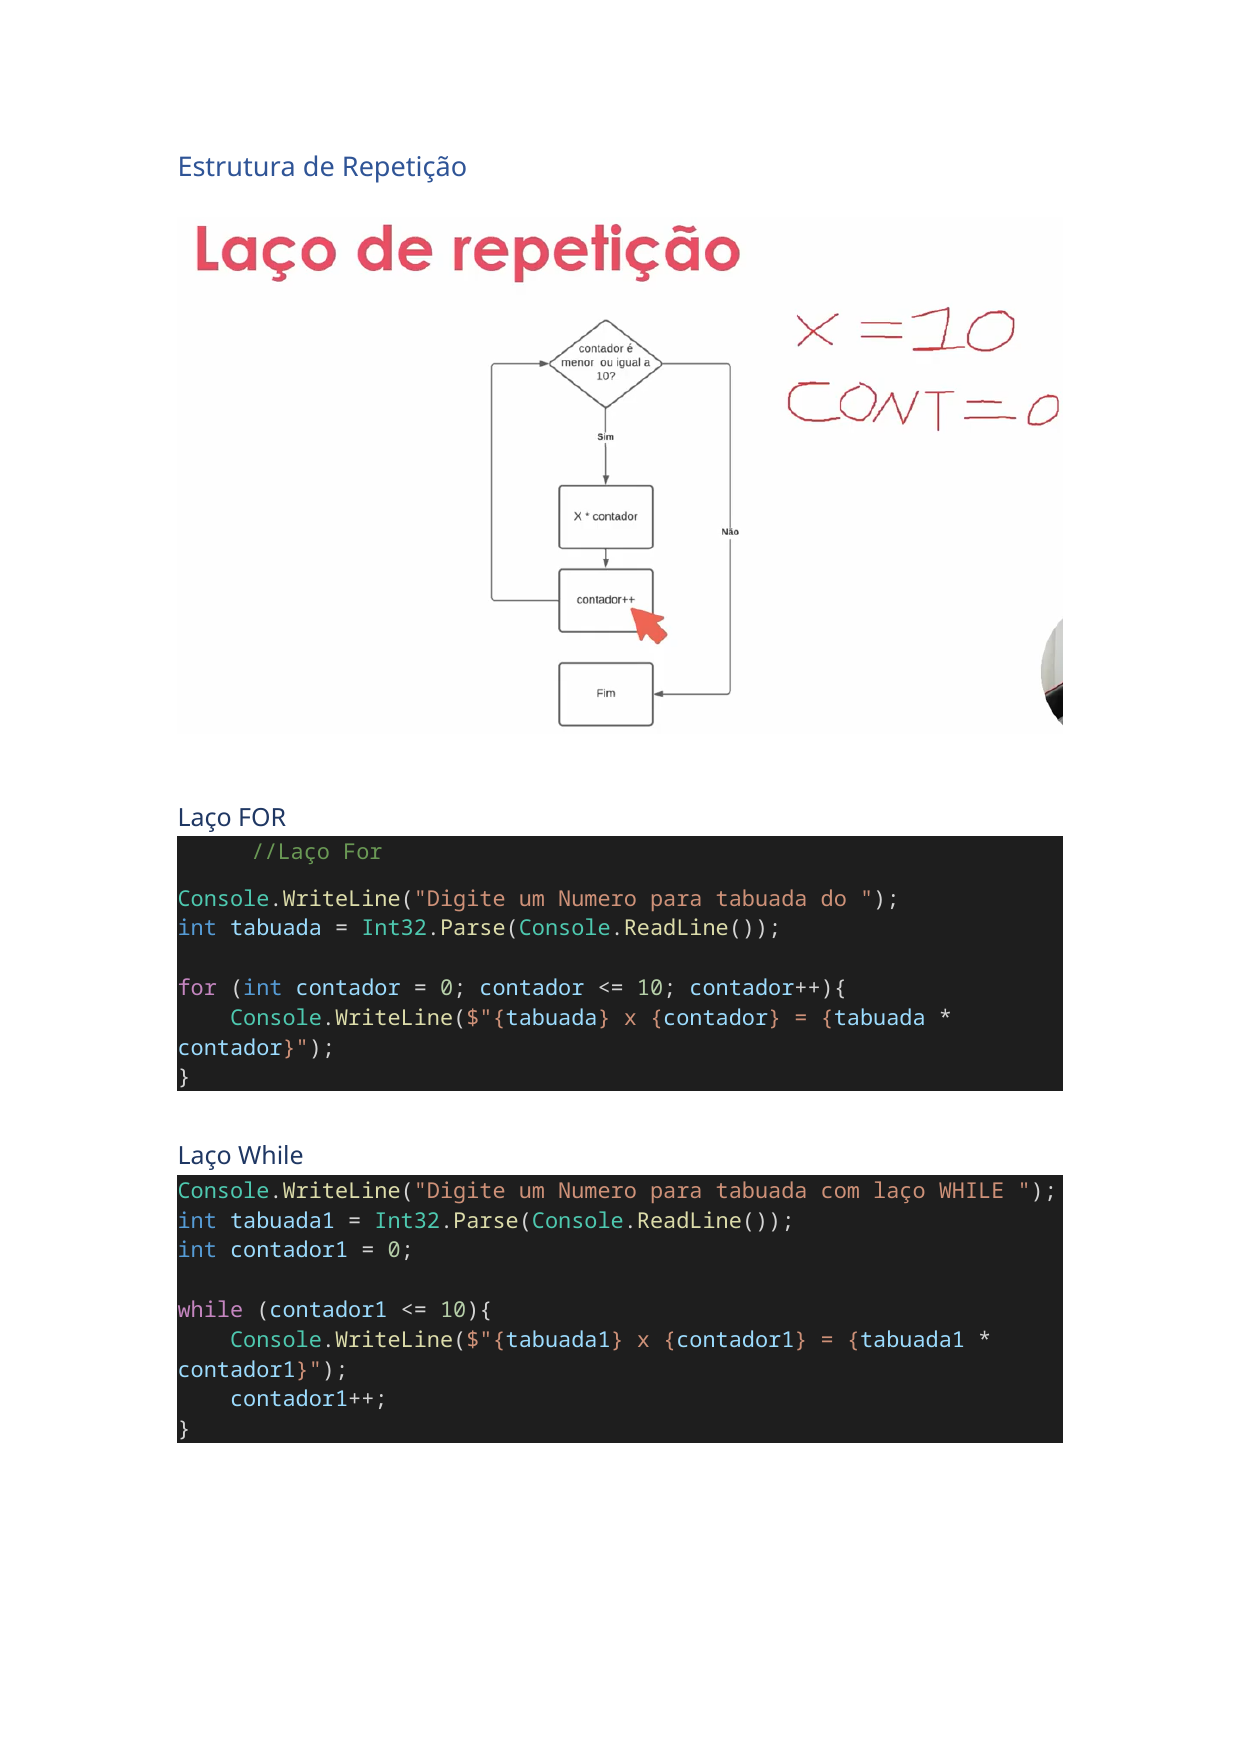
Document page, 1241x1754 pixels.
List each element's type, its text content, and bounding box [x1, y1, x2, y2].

subtitle Laço FOR [177, 799, 1063, 833]
text Console.WriteLine($"{tabuada1} x {contador1} = {tabuada1 * contador1}"); [177, 1324, 1063, 1383]
text Console.WriteLine($"{tabuada} x {contador} = {tabuada * contador}"); [177, 1002, 1063, 1061]
text for (int contador = 0; contador <= 10; contador++){ [177, 972, 1063, 1002]
picture [177, 217, 1063, 734]
text } [177, 1061, 1063, 1091]
subtitle Estrutura de Repetição [177, 148, 1063, 184]
text contador1++; [177, 1383, 1063, 1413]
text //Laço For [177, 836, 1063, 866]
text int contador1 = 0; [177, 1234, 1063, 1264]
text Console.WriteLine("Digite um Numero para tabuada com laço WHILE "); [177, 1175, 1063, 1204]
text int tabuada1 = Int32.Parse(Console.ReadLine()); [177, 1204, 1063, 1234]
subtitle Laço While [177, 1138, 1063, 1172]
text int tabuada = Int32.Parse(Console.ReadLine()); [177, 912, 1063, 942]
text Console.WriteLine("Digite um Numero para tabuada do "); [177, 883, 1063, 912]
text while (contador1 <= 10){ [177, 1294, 1063, 1324]
text } [177, 1413, 1063, 1443]
